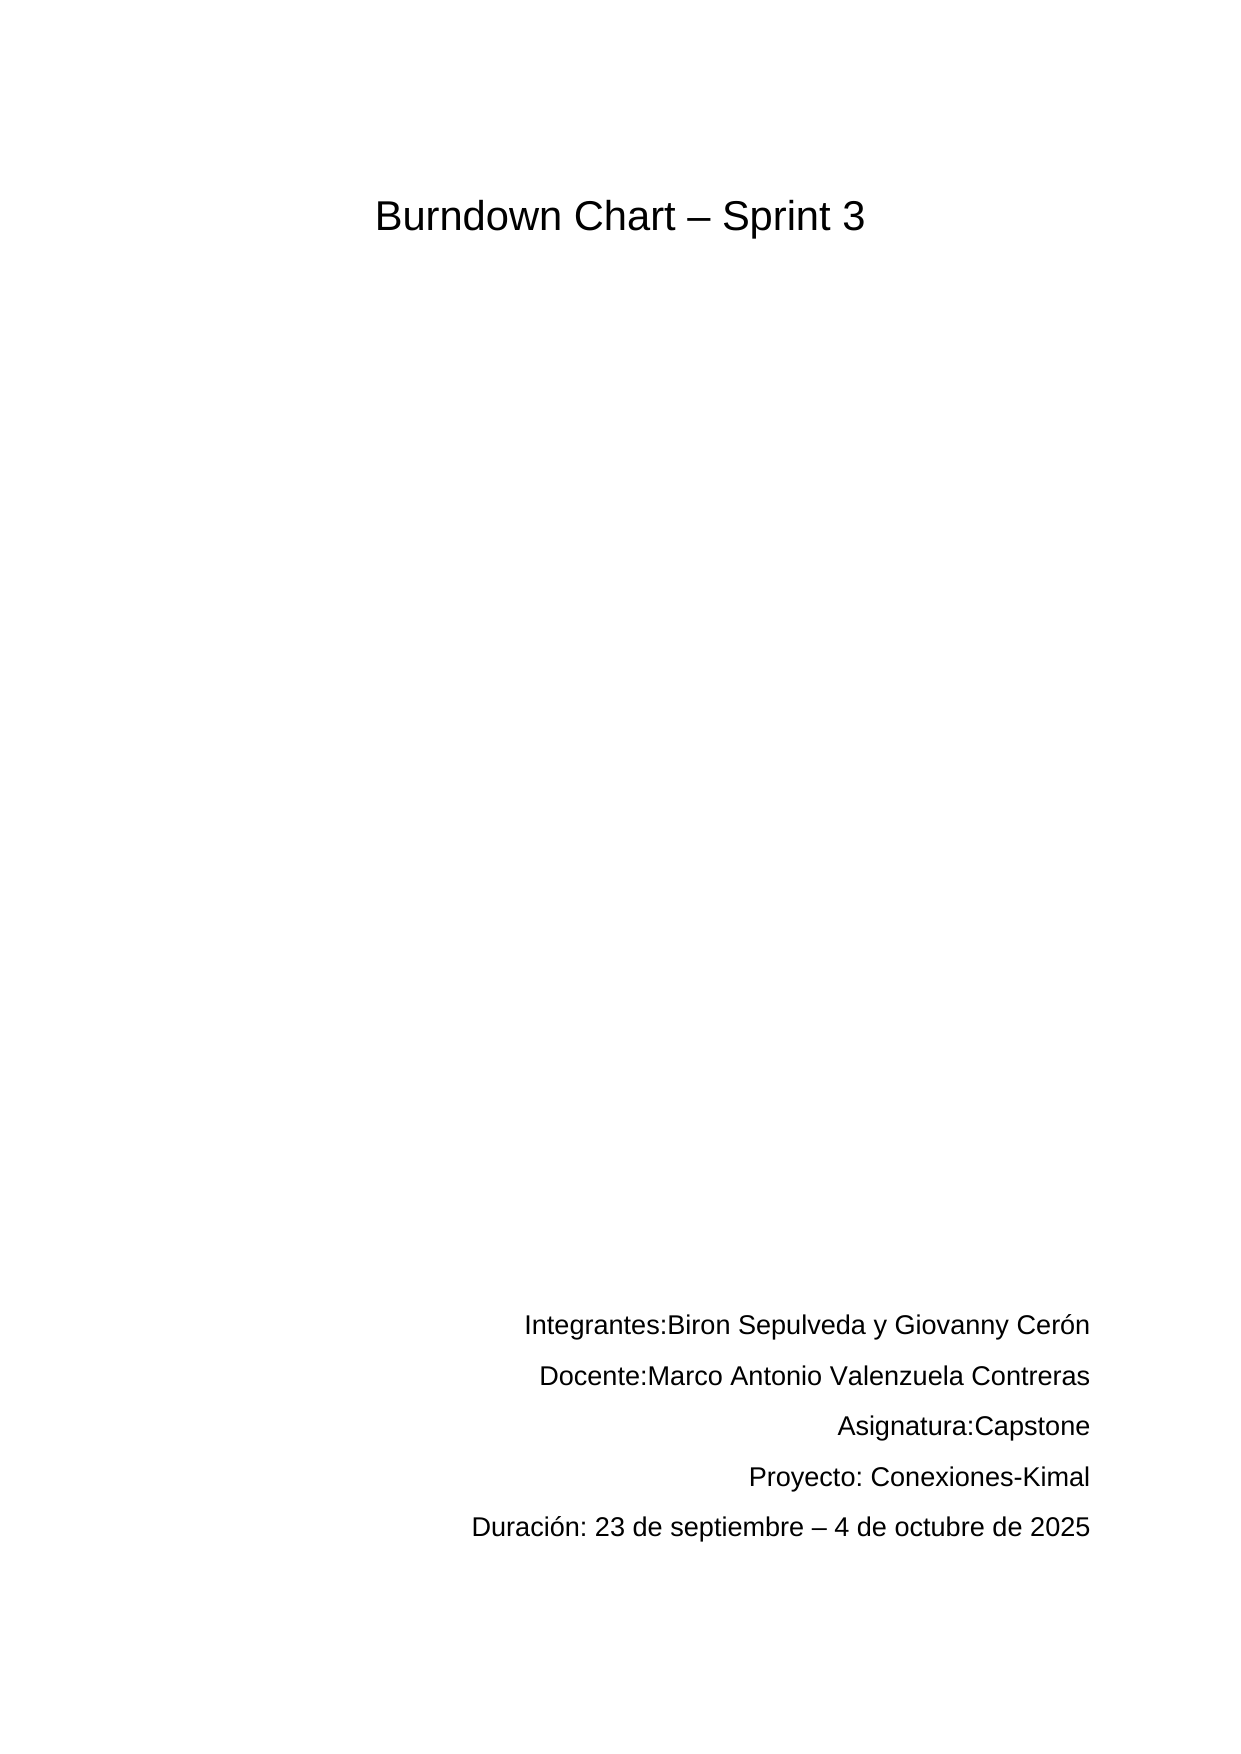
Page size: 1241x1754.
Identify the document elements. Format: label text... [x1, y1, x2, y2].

text Asignatura:Capstone [150, 1410, 1090, 1441]
text Integrantes:Biron Sepulveda y Giovanny Cerón [150, 1309, 1090, 1341]
subtitle Burndown Chart – Sprint 3 [150, 192, 1090, 239]
text Duración: 23 de septiembre – 4 de octubre de 2025 [150, 1511, 1090, 1542]
text Proyecto: Conexiones-Kimal [150, 1461, 1090, 1492]
text Docente:Marco Antonio Valenzuela Contreras [150, 1360, 1090, 1391]
